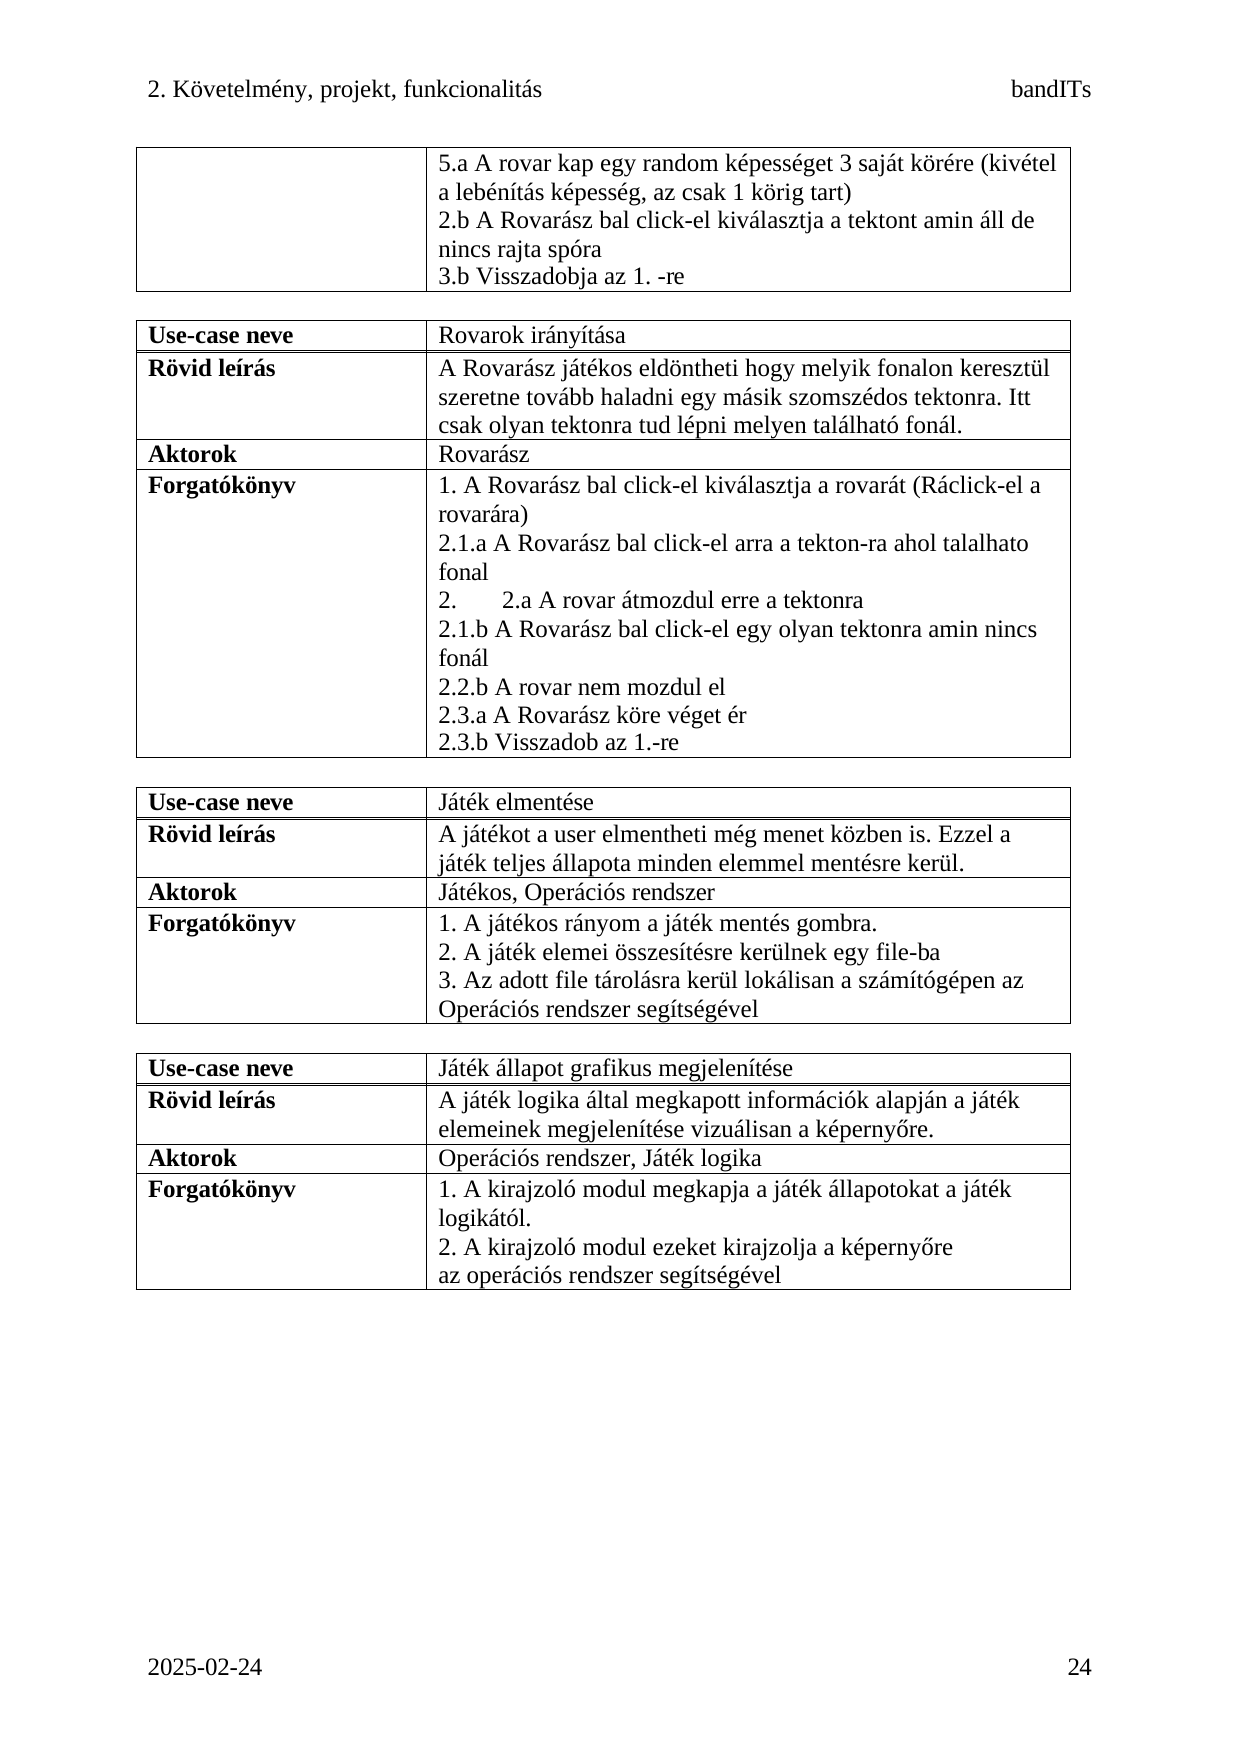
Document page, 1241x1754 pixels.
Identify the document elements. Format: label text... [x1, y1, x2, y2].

table_cell Operációs rendszer, Játék logika [427, 1145, 1070, 1173]
table_cell A játék logika által megkapott információk alapján a játék elemeinek megjelenítése vizuálisan a képernyőre. [427, 1086, 1070, 1143]
table_cell Aktorok [137, 878, 426, 907]
table_cell A kirajzoló modul megkapja a játék állapotokat a játék logikától. A kirajzoló modul ezeket kirajzolja a képernyőre az operációs rendszer segítségével [427, 1174, 1070, 1289]
table_header 5.a A rovar kap egy random képességet 3 saját körére (kivétel a lebénítás képesség, az csak 1 körig tart) 2.b A Rovarász bal click-el kiválasztja a tektont amin áll de nincs rajta spóra 3.b Visszadobja az 1. -re [427, 148, 1070, 291]
table_header Játék állapot grafikus megjelenítése [427, 1054, 1070, 1083]
table_cell A Rovarász játékos eldöntheti hogy melyik fonalon keresztül szeretne tovább haladni egy másik szomszédos tektonra. Itt csak olyan tektonra tud lépni melyen található fonál. [427, 353, 1070, 439]
table_cell A játékot a user elmentheti még menet közben is. Ezzel a játék teljes állapota minden elemmel mentésre kerül. [427, 820, 1070, 877]
table_cell Rovarász [427, 440, 1070, 469]
table_header Játék elmentése [427, 788, 1070, 817]
table_header Use-case neve [137, 1054, 426, 1083]
table_header [137, 148, 426, 291]
table_header Use-case neve [137, 321, 426, 350]
table_header Use-case neve [137, 788, 426, 817]
table_cell Rövid leírás [137, 1086, 426, 1143]
table_cell Forgatókönyv [137, 1174, 426, 1289]
table_cell A játékos rányom a játék mentés gombra. A játék elemei összesítésre kerülnek egy file-ba Az adott file tárolásra kerül lokálisan a számítógépen az Operációs rendszer segítségével [427, 908, 1070, 1023]
table_cell Játékos, Operációs rendszer [427, 878, 1070, 907]
table_cell Aktorok [137, 440, 426, 469]
table_cell Rövid leírás [137, 820, 426, 877]
table_cell Aktorok [137, 1145, 426, 1173]
table_cell A Rovarász bal click-el kiválasztja a rovarát (Ráclick-el a rovarára) 2.1.a A Rovarász bal click-el arra a tekton-ra ahol talalhato fonal 2.a A rovar átmozdul erre a tektonra 2.1.b A Rovarász bal click-el egy olyan tektonra amin nincs fonál 2.2.b A rovar nem mozdul el A Rovarász köre véget ér Visszadob az 1.-re [427, 470, 1070, 757]
table_cell Rövid leírás [137, 353, 426, 439]
table_cell Forgatókönyv [137, 470, 426, 757]
table_cell Forgatókönyv [137, 908, 426, 1023]
table_header Rovarok irányítása [427, 321, 1070, 350]
